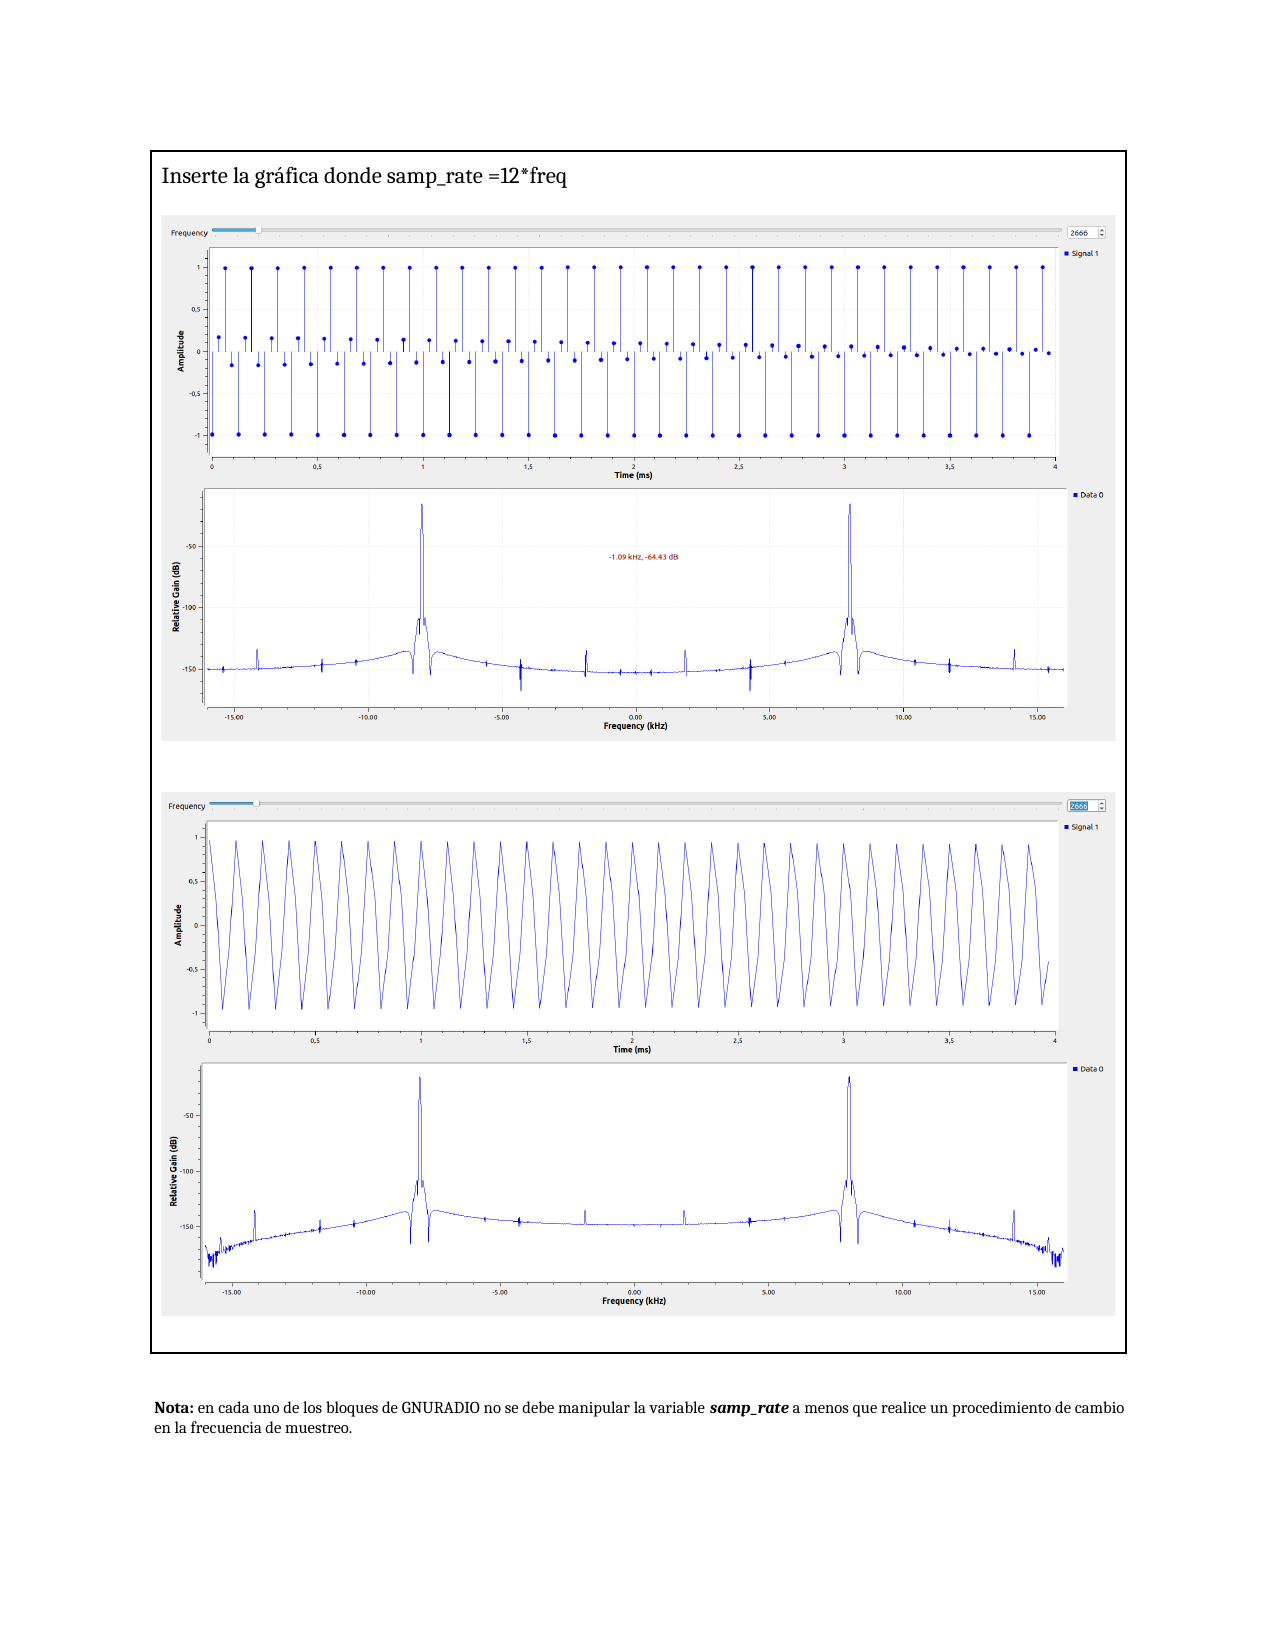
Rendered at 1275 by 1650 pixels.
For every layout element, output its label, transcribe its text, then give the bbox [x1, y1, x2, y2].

picture [161, 215, 1116, 741]
text Nota: en cada uno de los bloques de GNURADIO no se debe manipular la variable samp_rate a menos que realice un procedimiento de cambio en la frecuencia de muestreo. [154, 1399, 1125, 1438]
picture [161, 792, 1116, 1316]
table_header Inserte la gráfica donde samp_rate =12*freq [152, 152, 1125, 1352]
